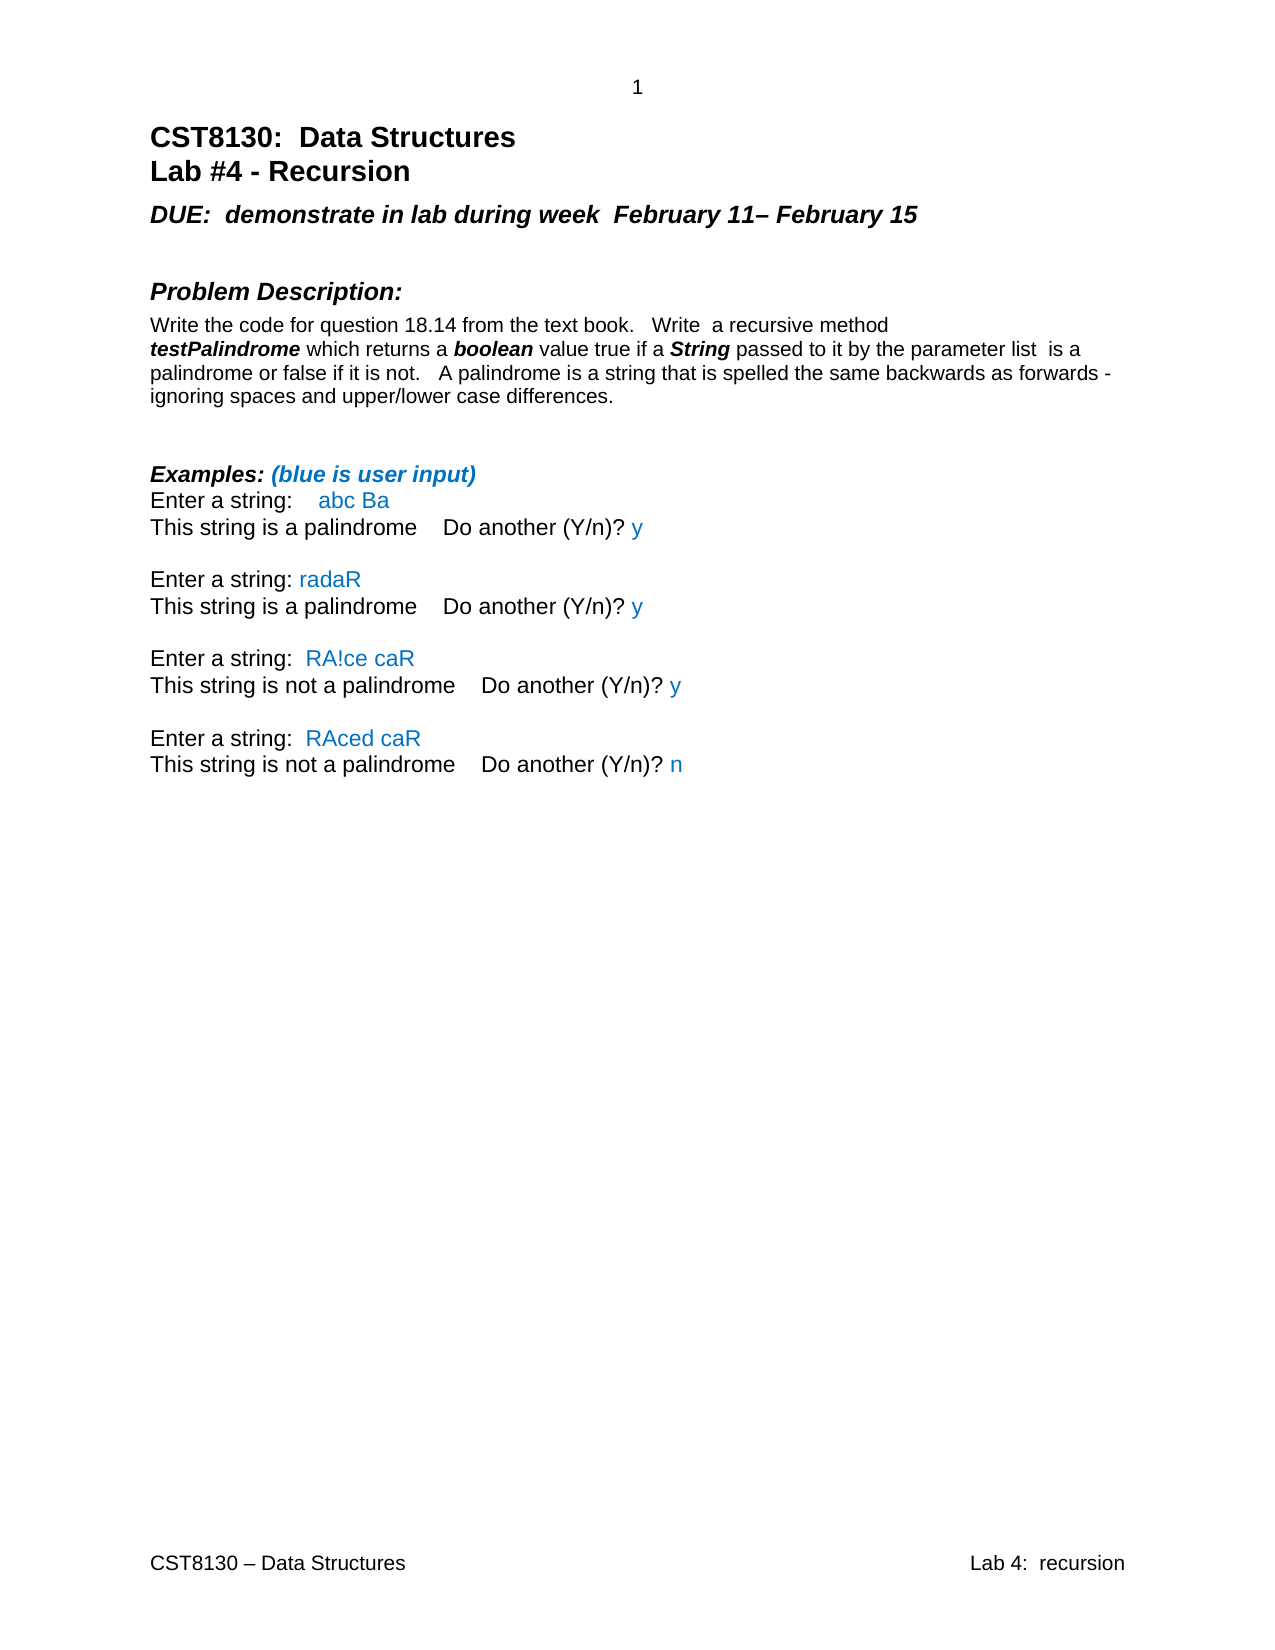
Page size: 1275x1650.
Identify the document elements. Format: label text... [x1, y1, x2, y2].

text This string is not a palindrome Do another (Y/n)? y [150, 672, 1125, 698]
text Write the code for question 18.14 from the text book. Write a recursive method testPalindrome which returns a boolean value true if a String passed to it by the parameter list is a palindrome or false if it is not. A palindrome is a string that is spelled the same backwards as forwards - ignoring spaces and upper/lower case differences. [150, 312, 1125, 408]
text This string is a palindrome Do another (Y/n)? y [150, 593, 1125, 619]
text This string is not a palindrome Do another (Y/n)? n [150, 751, 1125, 777]
text DUE: demonstrate in lab during week February 11– February 15 [150, 199, 1125, 228]
text Enter a string: abc Ba [150, 487, 1125, 514]
subtitle CST8130: Data Structures Lab #4 - Recursion [150, 120, 1125, 187]
text Enter a string: RA!ce caR [150, 645, 1125, 672]
text Examples: (blue is user input) [150, 461, 1125, 487]
subtitle Problem Description: [150, 277, 1125, 306]
text This string is a palindrome Do another (Y/n)? y [150, 514, 1125, 540]
text Enter a string: RAced caR [150, 724, 1125, 751]
text Enter a string: radaR [150, 566, 1125, 593]
